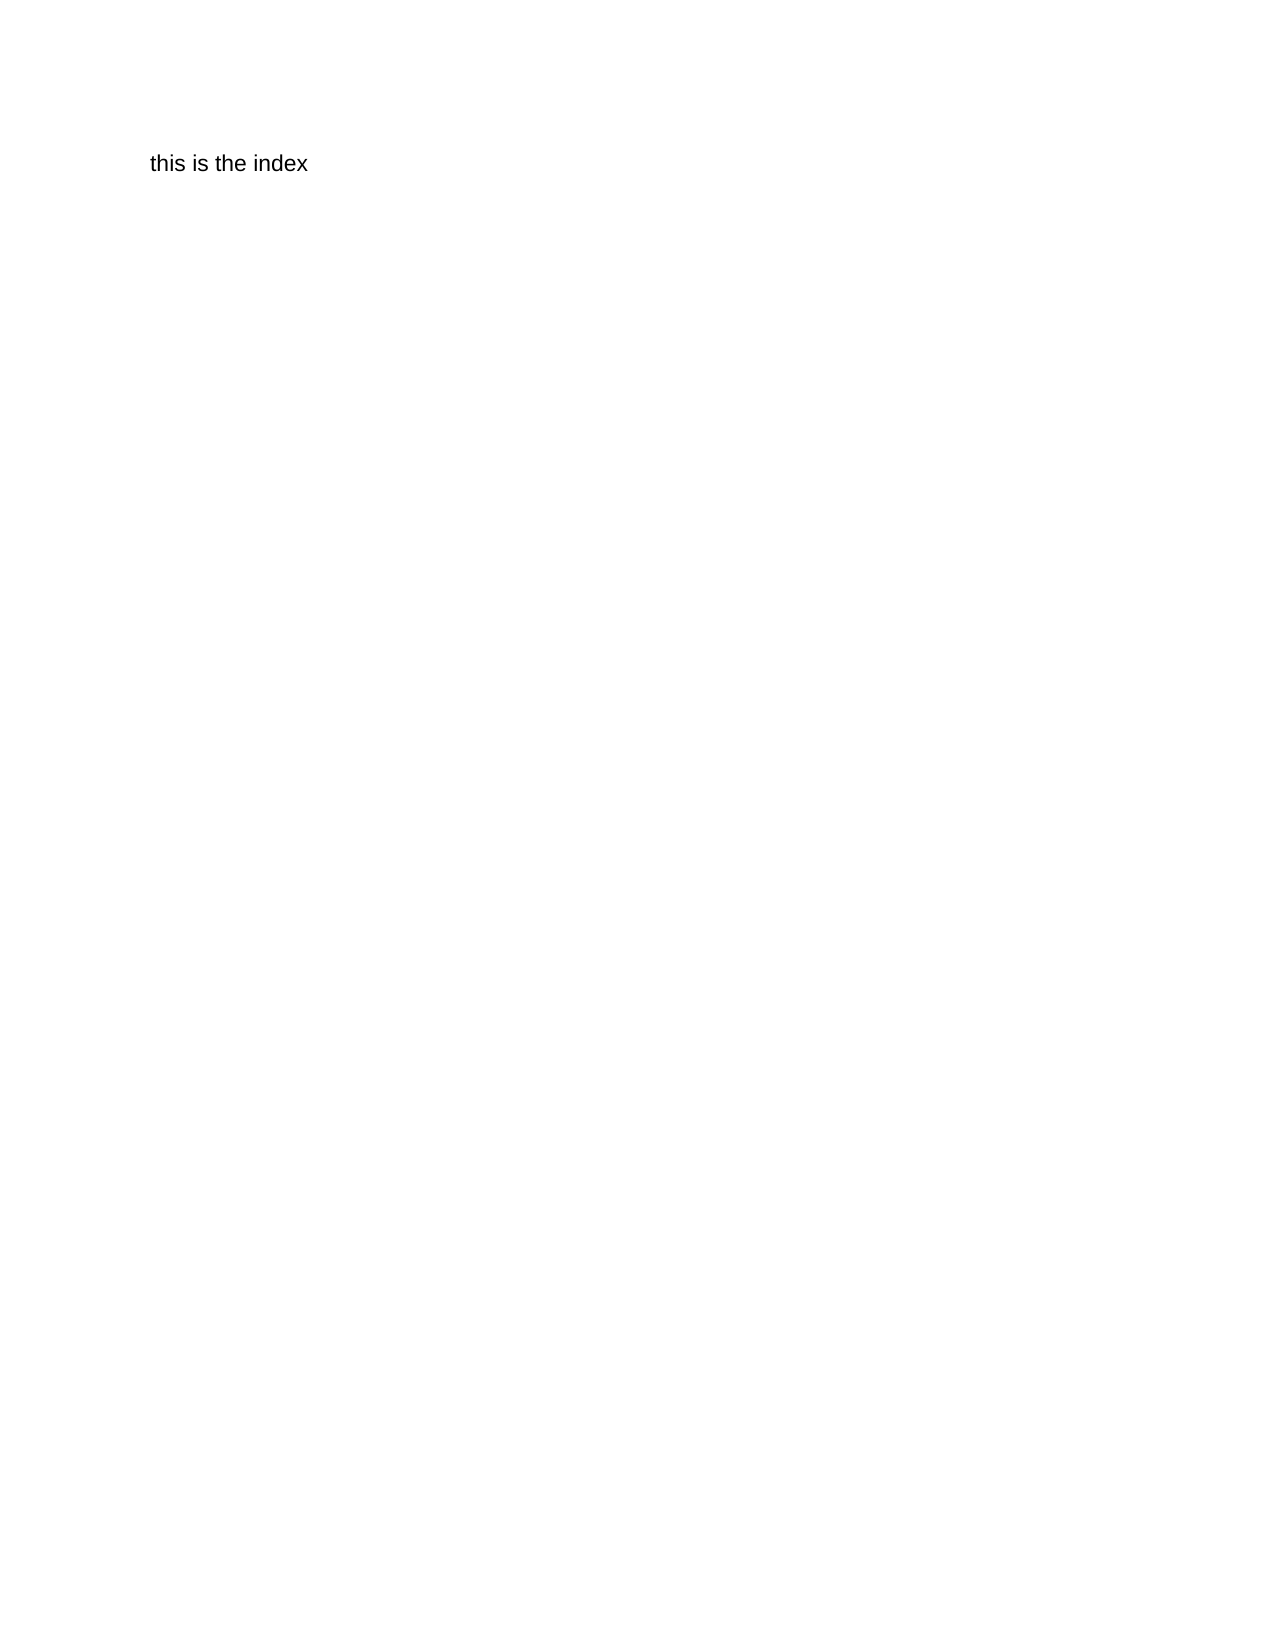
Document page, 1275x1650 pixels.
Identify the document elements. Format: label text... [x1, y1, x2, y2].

text this is the index [150, 150, 1125, 176]
